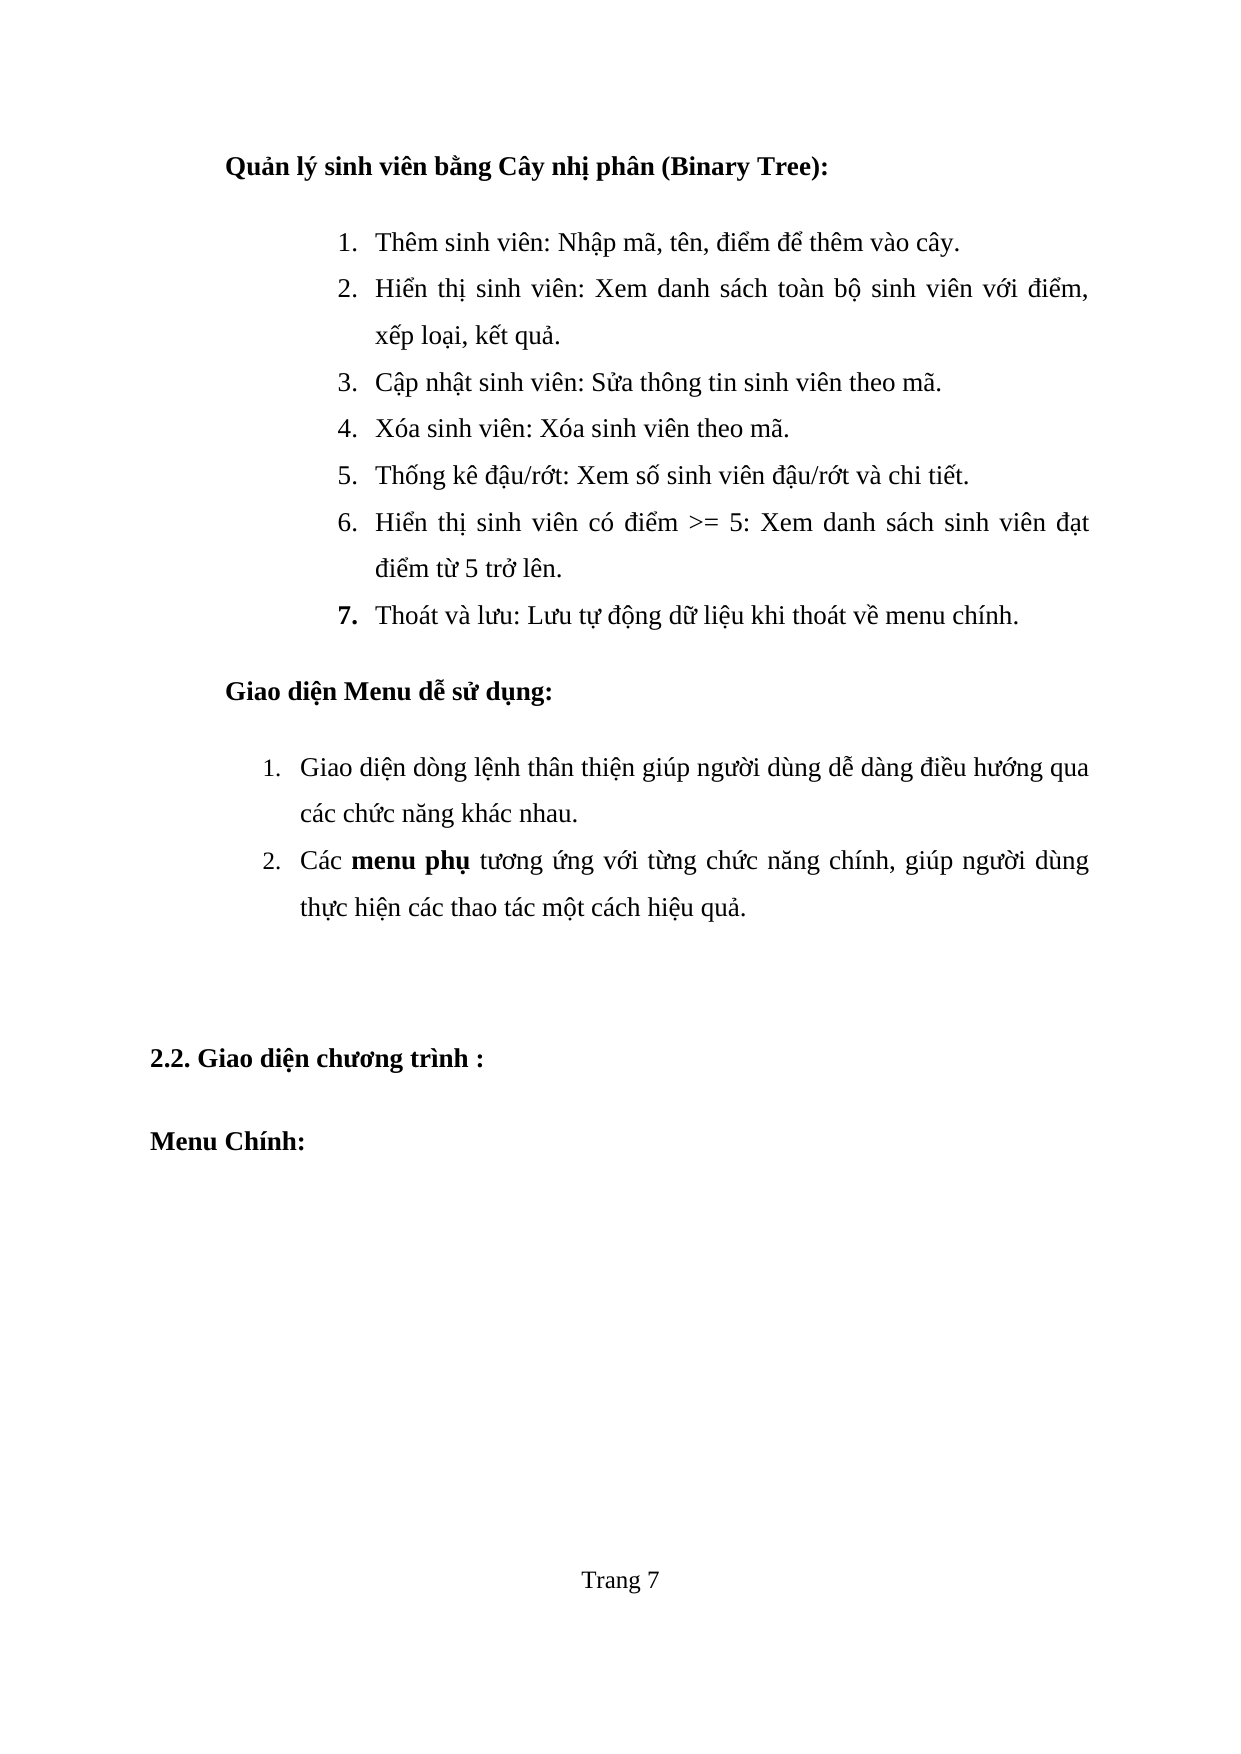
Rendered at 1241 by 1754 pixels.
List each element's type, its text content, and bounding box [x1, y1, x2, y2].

subtitle 2.2. Giao diện chương trình : [150, 1042, 1090, 1074]
list Hiển thị sinh viên: Xem danh sách toàn bộ sinh viên với điểm, xếp loại, kết quả. [337, 272, 1090, 350]
list Thoát và lưu: Lưu tự động dữ liệu khi thoát về menu chính. [337, 599, 1090, 630]
list Thêm sinh viên: Nhập mã, tên, điểm để thêm vào cây. [337, 226, 1090, 257]
text Giao diện Menu dễ sử dụng: [225, 675, 1090, 706]
list Xóa sinh viên: Xóa sinh viên theo mã. [337, 412, 1090, 444]
subtitle Menu Chính: [150, 1126, 1090, 1157]
list Các menu phụ tương ứng với từng chức năng chính, giúp người dùng thực hiện các thao tác một cách hiệu quả. [262, 844, 1090, 922]
text Quản lý sinh viên bằng Cây nhị phân (Binary Tree): [225, 150, 1090, 181]
list Hiển thị sinh viên có điểm >= 5: Xem danh sách sinh viên đạt điểm từ 5 trở lên. [337, 506, 1090, 584]
list Thống kê đậu/rớt: Xem số sinh viên đậu/rớt và chi tiết. [337, 459, 1090, 490]
list Cập nhật sinh viên: Sửa thông tin sinh viên theo mã. [337, 366, 1090, 397]
list Giao diện dòng lệnh thân thiện giúp người dùng dễ dàng điều hướng qua các chức năng khác nhau. [262, 751, 1090, 829]
